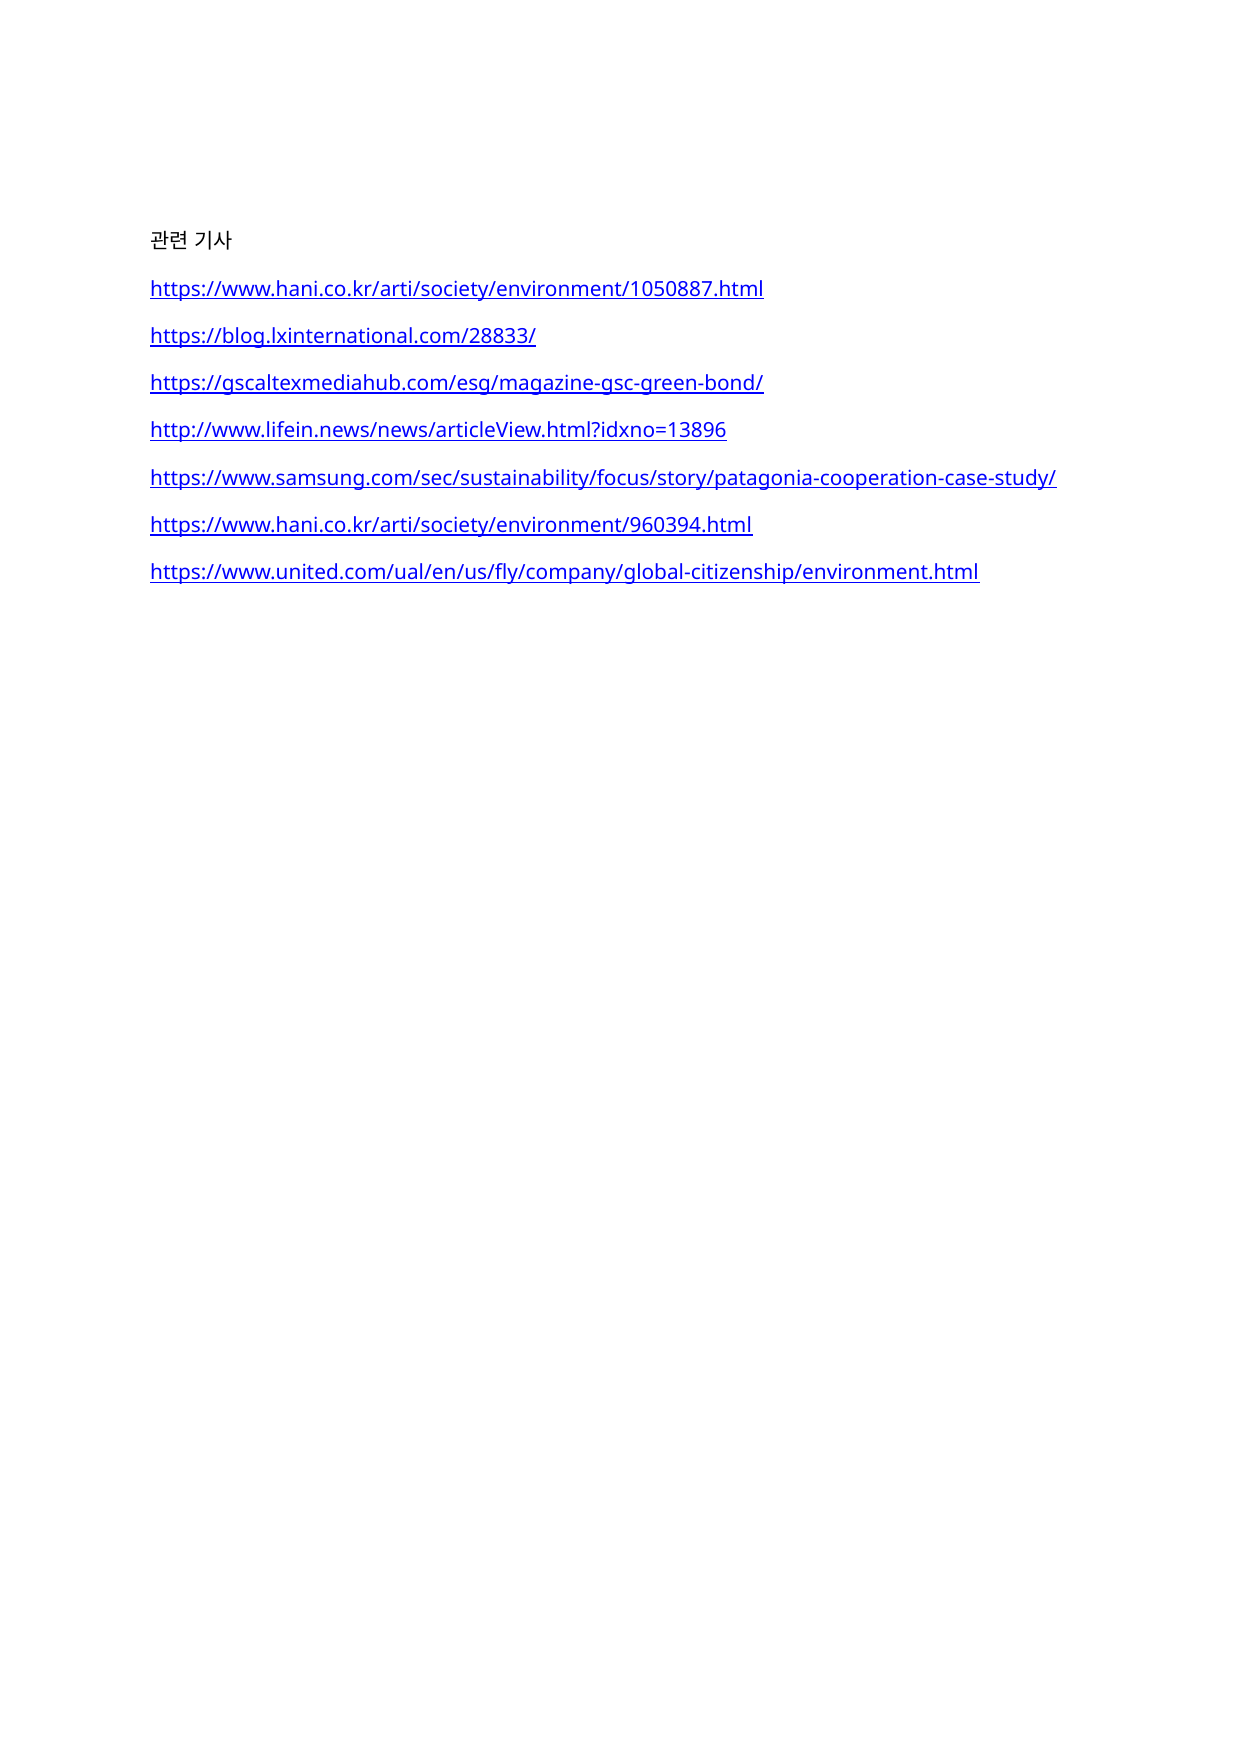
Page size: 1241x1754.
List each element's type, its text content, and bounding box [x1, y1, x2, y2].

text https://www.samsung.com/sec/sustainability/focus/story/patagonia-cooperation-case-study/ [150, 463, 1090, 491]
text https://blog.lxinternational.com/28833/ [150, 321, 1090, 349]
text https://www.hani.co.kr/arti/society/environment/960394.html [150, 510, 1090, 539]
text 관련 기사 [150, 224, 1090, 255]
text https://www.hani.co.kr/arti/society/environment/1050887.html [150, 274, 1090, 302]
text https://gscaltexmediahub.com/esg/magazine-gsc-green-bond/ [150, 368, 1090, 397]
text https://www.united.com/ual/en/us/fly/company/global-citizenship/environment.html [150, 557, 1090, 586]
text http://www.lifein.news/news/articleView.html?idxno=13896 [150, 416, 1090, 444]
